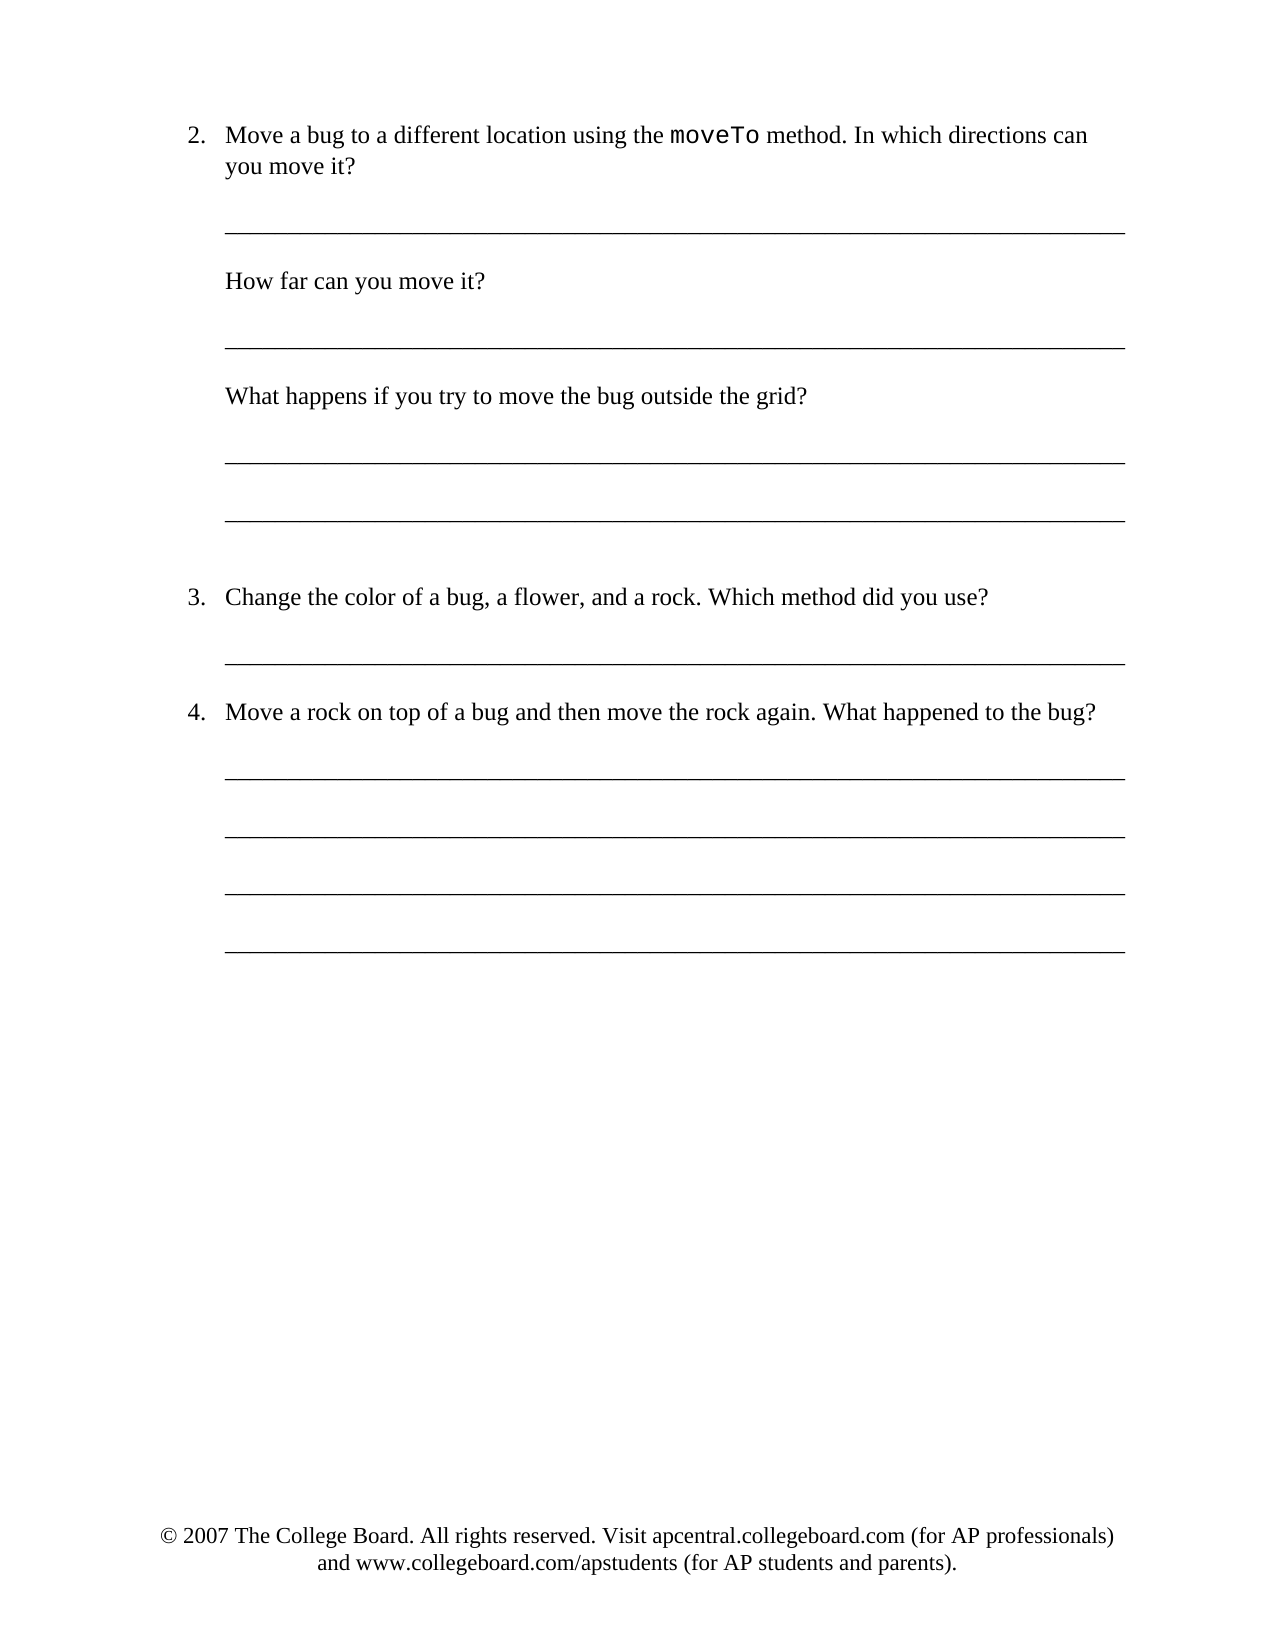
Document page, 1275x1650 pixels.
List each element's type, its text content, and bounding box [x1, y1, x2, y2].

list Move a rock on top of a bug and then move the rock again. What happened to the bug? ________________________________________________________________________ ________________________________________________________________________ ________________________________________________________________________ ________________________________________________________________________ [187, 697, 1125, 956]
list Move a bug to a different location using the moveTo method. In which directions can you move it? ________________________________________________________________________ How far can you move it? ________________________________________________________________________ What happens if you try to move the bug outside the grid? ________________________________________________________________________ ________________________________________________________________________ [187, 120, 1125, 582]
list Change the color of a bug, a flower, and a rock. Which method did you use? ________________________________________________________________________ [187, 582, 1125, 697]
